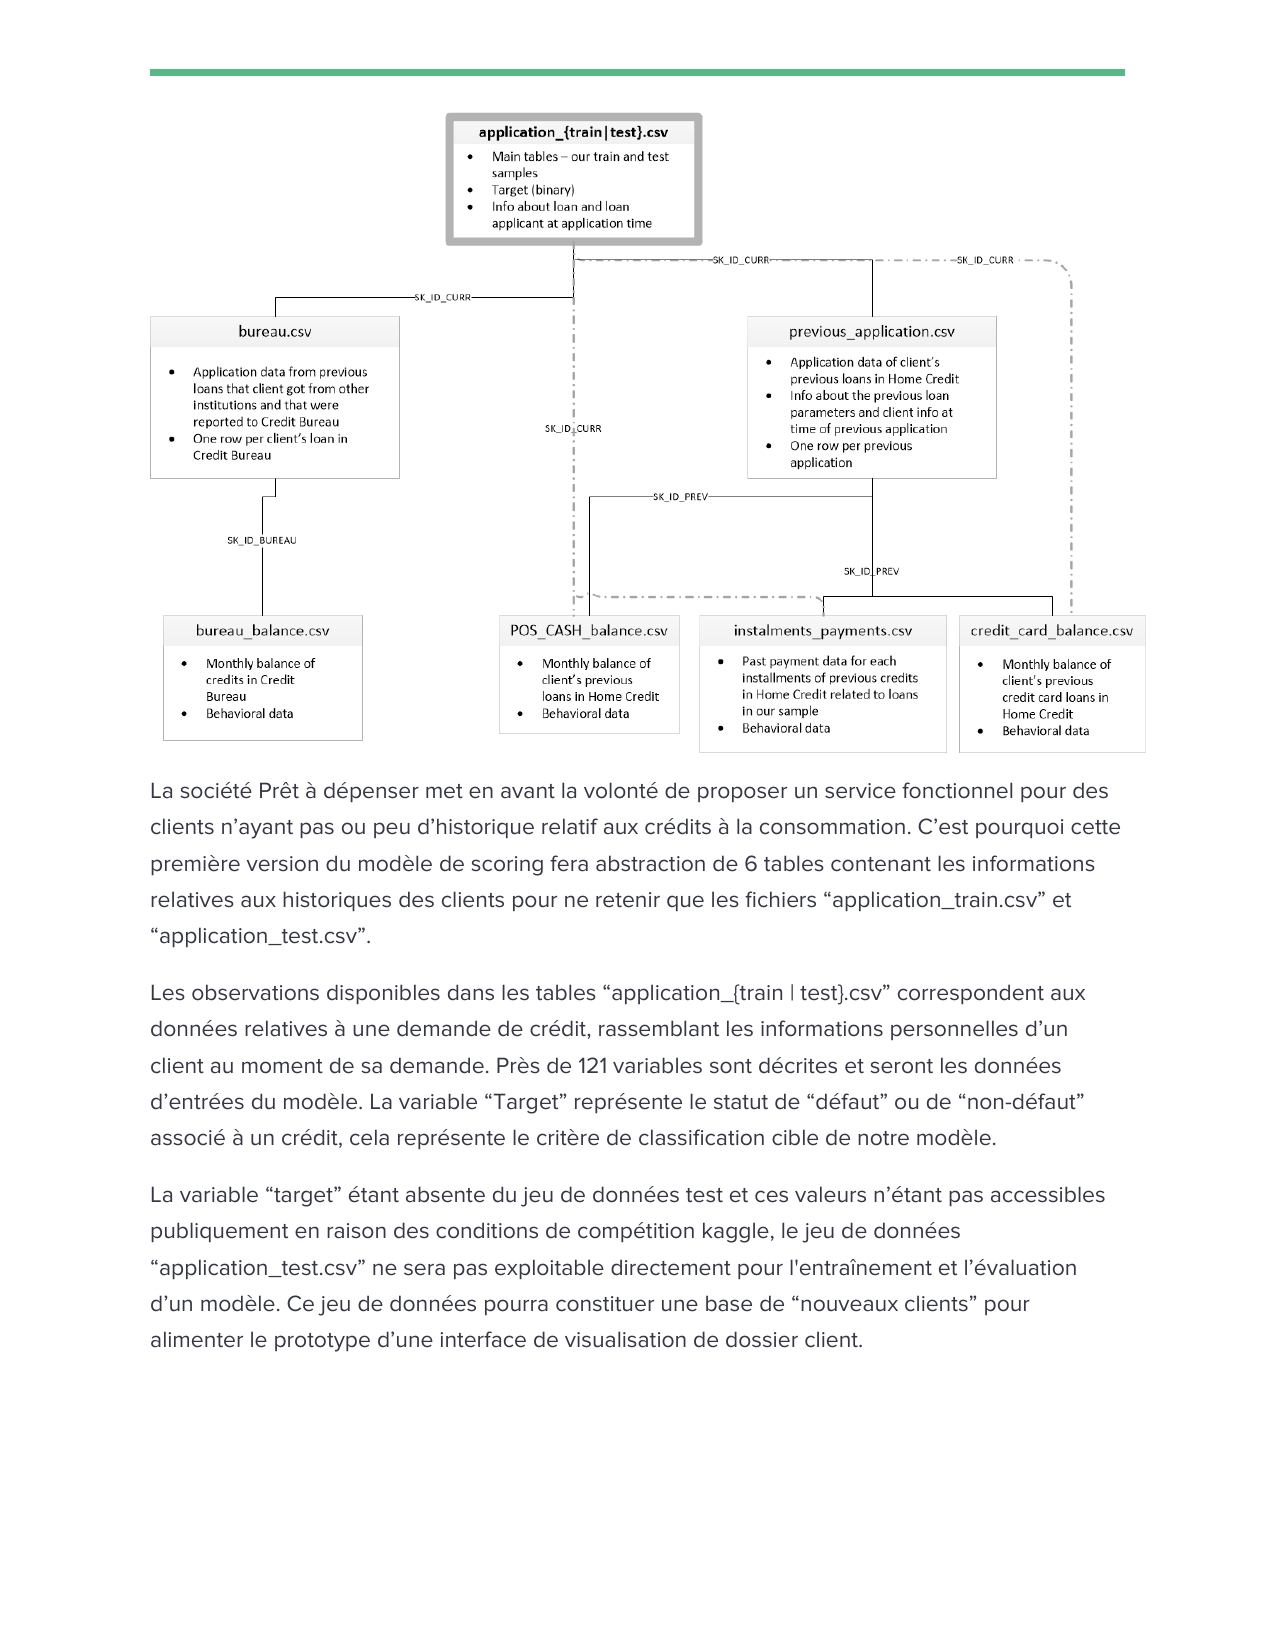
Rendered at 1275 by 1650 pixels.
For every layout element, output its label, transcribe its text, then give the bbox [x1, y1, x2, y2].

text La société Prêt à dépenser met en avant la volonté de proposer un service fonctionnel pour des clients n’ayant pas ou peu d’historique relatif aux crédits à la consommation. C’est pourquoi cette première version du modèle de scoring fera abstraction de 6 tables contenant les informations relatives aux historiques des clients pour ne retenir que les fichiers “application_train.csv” et “application_test.csv”. [150, 777, 1125, 950]
picture [150, 112, 1146, 753]
picture [150, 69, 1125, 76]
text Les observations disponibles dans les tables “application_{train | test}.csv” correspondent aux données relatives à une demande de crédit, rassemblant les informations personnelles d’un client au moment de sa demande. Près de 121 variables sont décrites et seront les données d’entrées du modèle. La variable “Target” représente le statut de “défaut” ou de “non-défaut” associé à un crédit, cela représente le critère de classification cible de notre modèle. [150, 979, 1125, 1152]
text La variable “target” étant absente du jeu de données test et ces valeurs n’étant pas accessibles publiquement en raison des conditions de compétition kaggle, le jeu de données “application_test.csv” ne sera pas exploitable directement pour l'entraînement et l’évaluation d’un modèle. Ce jeu de données pourra constituer une base de “nouveaux clients” pour alimenter le prototype d’une interface de visualisation de dossier client. [150, 1182, 1125, 1354]
